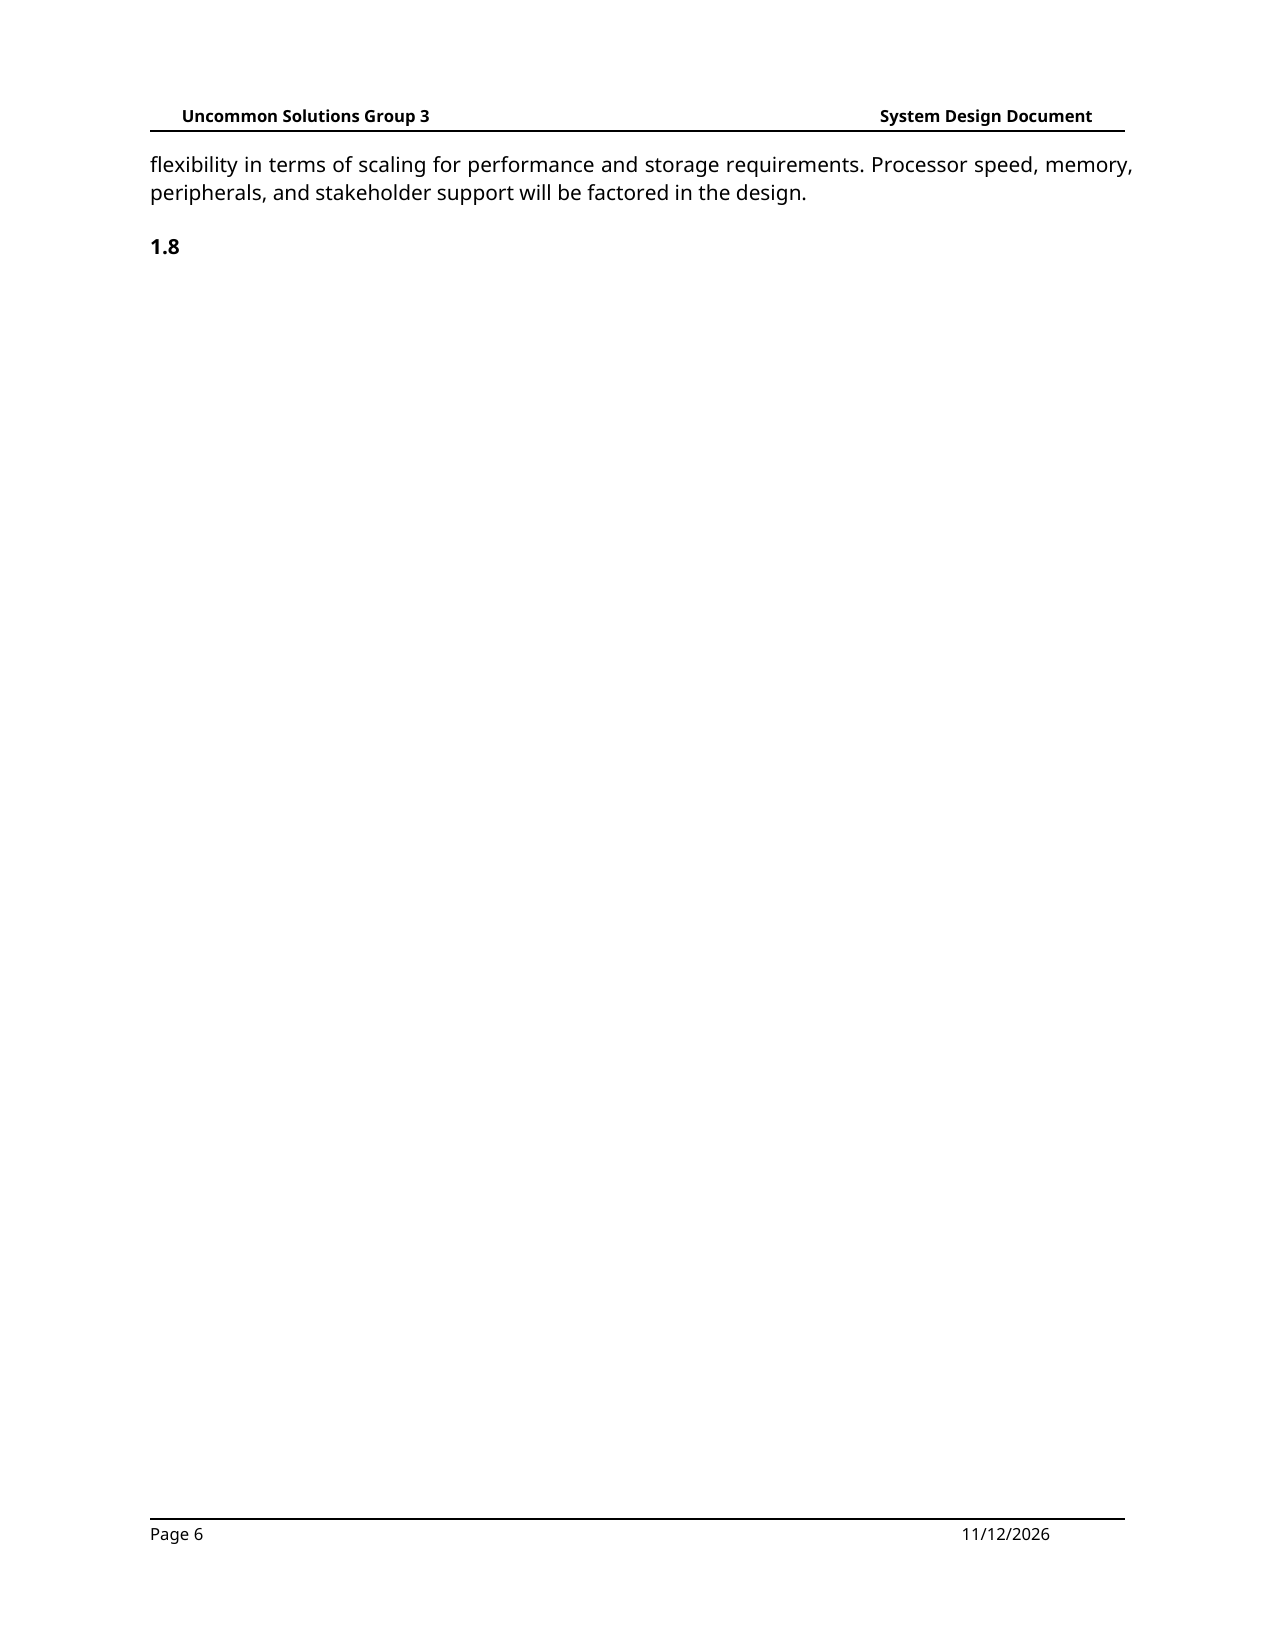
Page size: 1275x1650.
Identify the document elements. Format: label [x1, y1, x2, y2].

text [150, 150, 1134, 207]
